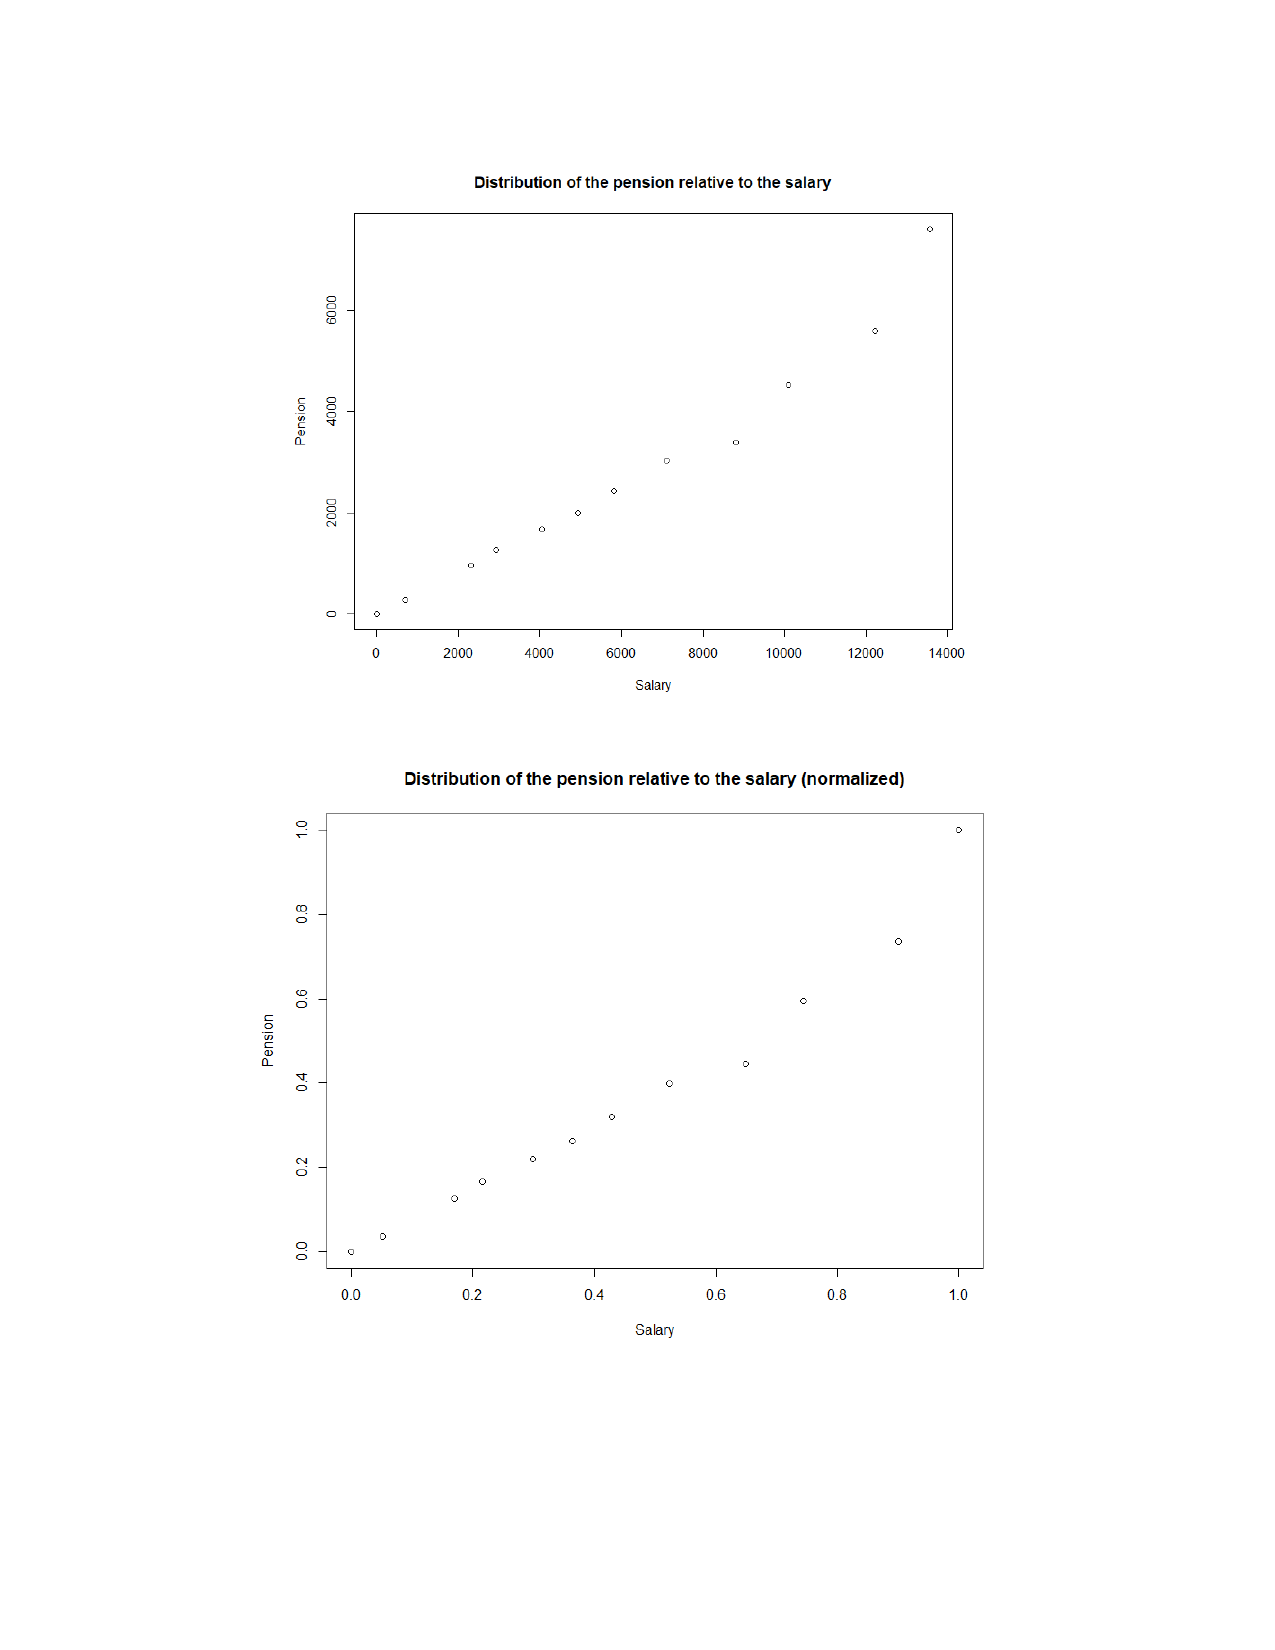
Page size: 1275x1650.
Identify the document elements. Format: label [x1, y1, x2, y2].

picture [256, 742, 1019, 1356]
picture [290, 150, 985, 709]
